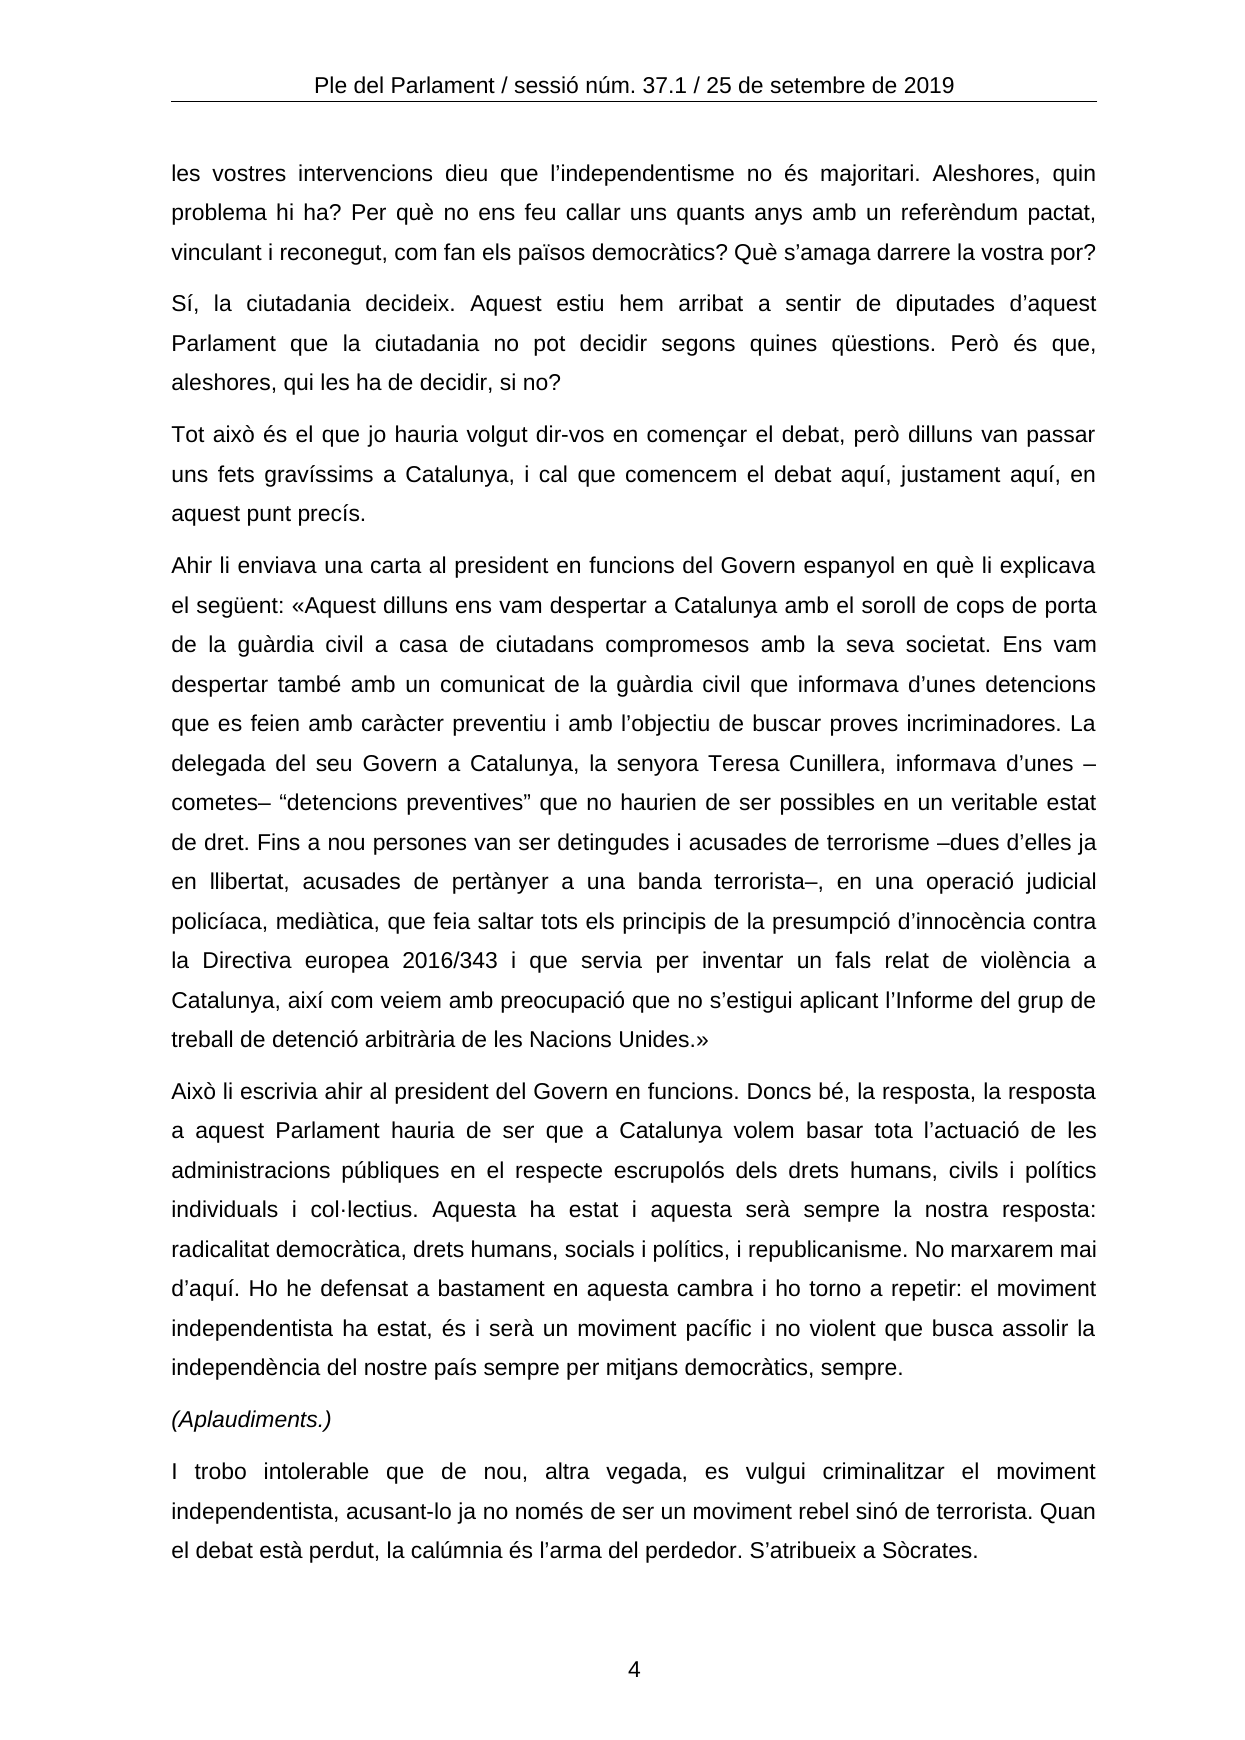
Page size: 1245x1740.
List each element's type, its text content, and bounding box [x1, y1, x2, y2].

text Sí, la ciutadania decideix. Aquest estiu hem arribat a sentir de diputades d’aquest Parlament que la ciutadania no pot decidir segons quines qüestions. Però és que, aleshores, qui les ha de decidir, si no? [171, 290, 1097, 396]
text Això li escrivia ahir al president del Govern en funcions. Doncs bé, la resposta, la resposta a aquest Parlament hauria de ser que a Catalunya volem basar tota l’actuació de les administracions públiques en el respecte escrupolós dels drets humans, civils i polítics individuals i col·lectius. Aquesta ha estat i aquesta serà sempre la nostra resposta: radicalitat democràtica, drets humans, socials i polítics, i republicanisme. No marxarem mai d’aquí. Ho he defensat a bastament en aquesta cambra i ho torno a repetir: el moviment independentista ha estat, és i serà un moviment pacífic i no violent que busca assolir la independència del nostre país sempre per mitjans democràtics, sempre. [171, 1078, 1097, 1381]
text (Aplaudiments.) [171, 1406, 1097, 1433]
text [171, 159, 1097, 265]
text Tot això és el que jo hauria volgut dir-vos en començar el debat, però dilluns van passar uns fets gravíssims a Catalunya, i cal que comencem el debat aquí, justament aquí, en aquest punt precís. [171, 421, 1097, 527]
text Ahir li enviava una carta al president en funcions del Govern espanyol en què li explicava el següent: «Aquest dilluns ens vam despertar a Catalunya amb el soroll de cops de porta de la guàrdia civil a casa de ciutadans compromesos amb la seva societat. Ens vam despertar també amb un comunicat de la guàrdia civil que informava d’unes detencions que es feien amb caràcter preventiu i amb l’objectiu de buscar proves incriminadores. La delegada del seu Govern a Catalunya, la senyora Teresa Cunillera, informava d’unes –cometes– “detencions preventives” que no haurien de ser possibles en un veritable estat de dret. Fins a nou persones van ser detingudes i acusades de terrorisme –dues d’elles ja en llibertat, acusades de pertànyer a una banda terrorista–, en una operació judicial policíaca, mediàtica, que feia saltar tots els principis de la presumpció d’innocència contra la Directiva europea 2016/343 i que servia per inventar un fals relat de violència a Catalunya, així com veiem amb preocupació que no s’estigui aplicant l’Informe del grup de treball de detenció arbitrària de les Nacions Unides.» [171, 552, 1097, 1052]
text I trobo intolerable que de nou, altra vegada, es vulgui criminalitzar el moviment independentista, acusant-lo ja no només de ser un moviment rebel sinó de terrorista. Quan el debat està perdut, la calúmnia és l’arma del perdedor. S’atribueix a Sòcrates. [171, 1458, 1097, 1564]
